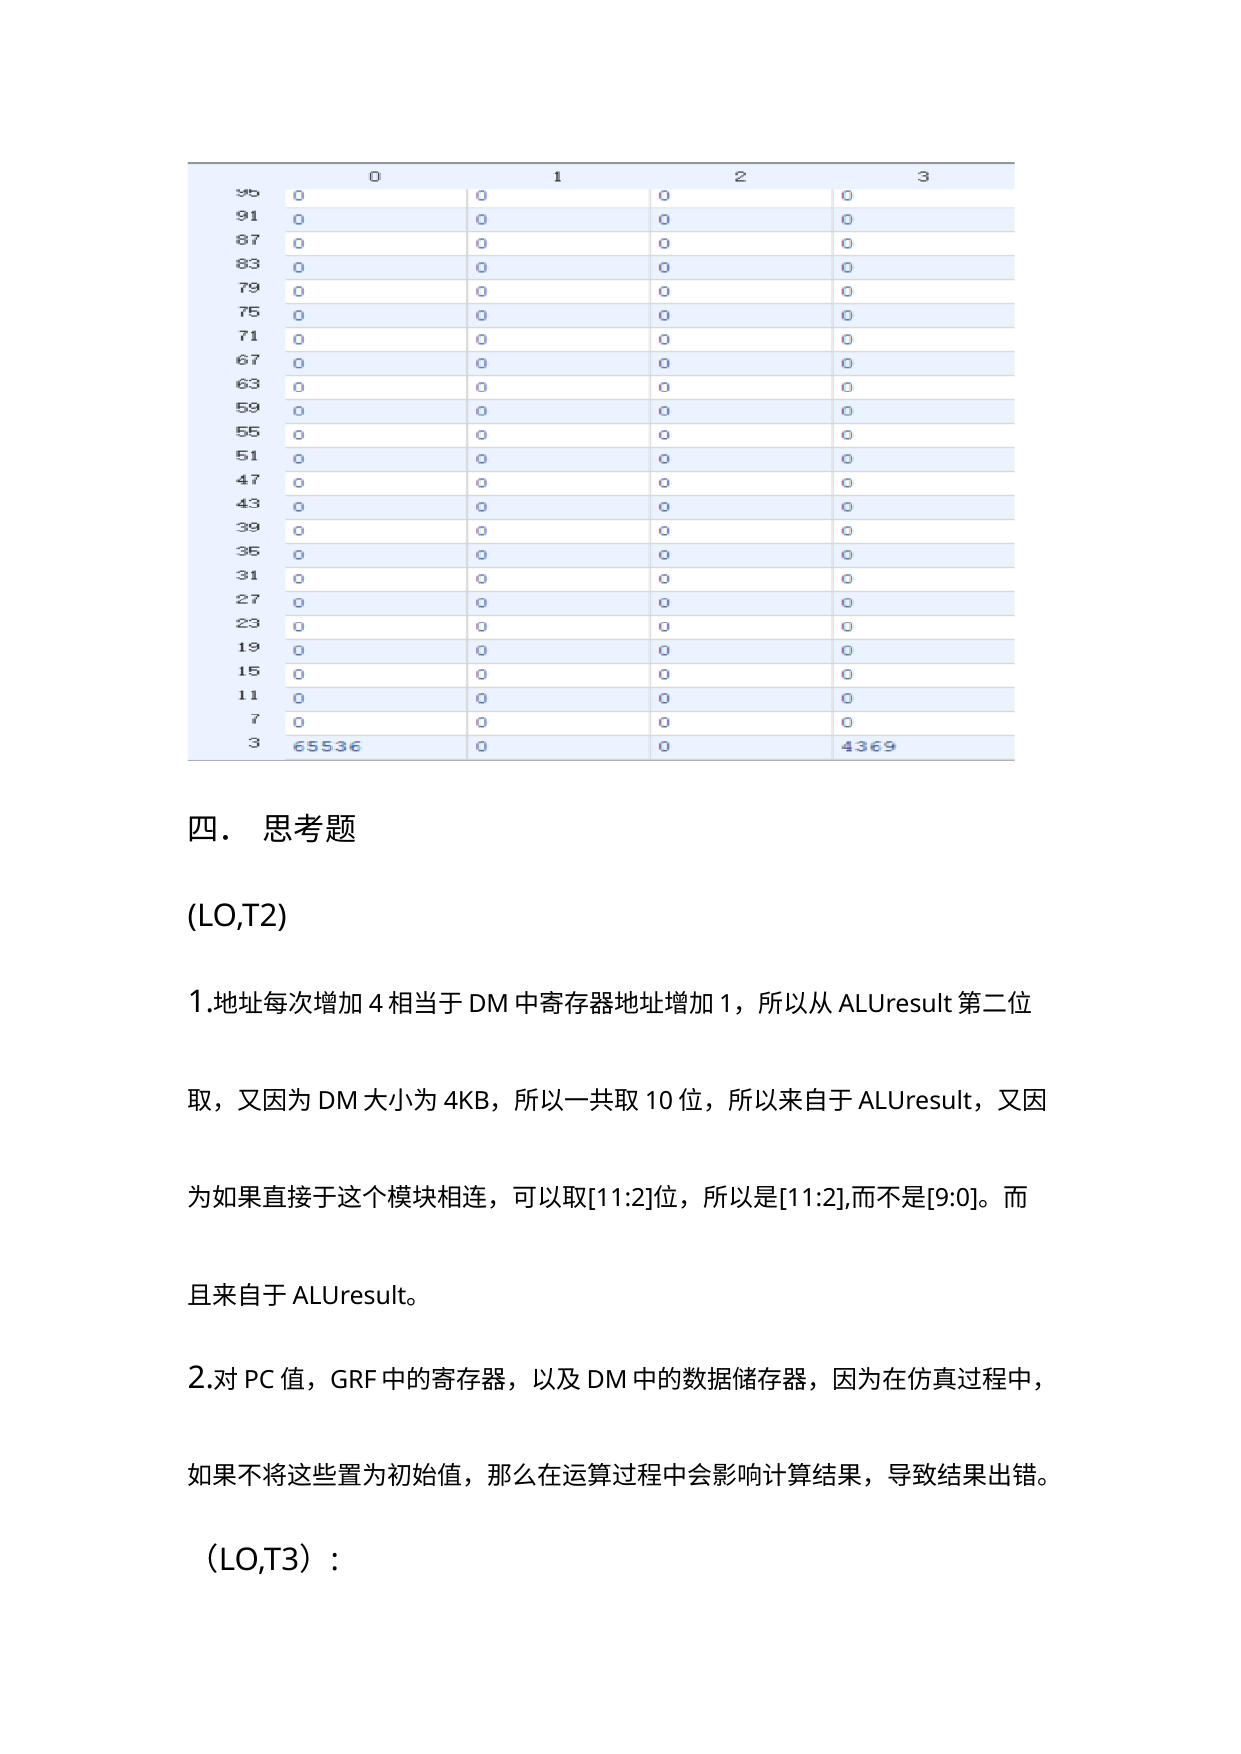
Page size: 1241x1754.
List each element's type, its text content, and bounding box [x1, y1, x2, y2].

text 1.地址每次增加4相当于DM中寄存器地址增加1，所以从ALUresult第二位取，又因为DM大小为4KB，所以一共取10位，所以来自于ALUresult，又因为如果直接于这个模块相连，可以取[11:2]位，所以是[11:2],而不是[9:0]。而且来自于ALUresult。 [187, 968, 1053, 1326]
picture [187, 162, 1015, 761]
text (LO,T2) [187, 882, 1053, 947]
text （LO,T3）: [187, 1524, 1053, 1589]
text 2.对PC值，GRF中的寄存器，以及DM中的数据储存器，因为在仿真过程中，如果不将这些置为初始值，那么在运算过程中会影响计算结果，导致结果出错。 [187, 1344, 1053, 1506]
list 思考题 [187, 794, 1053, 859]
